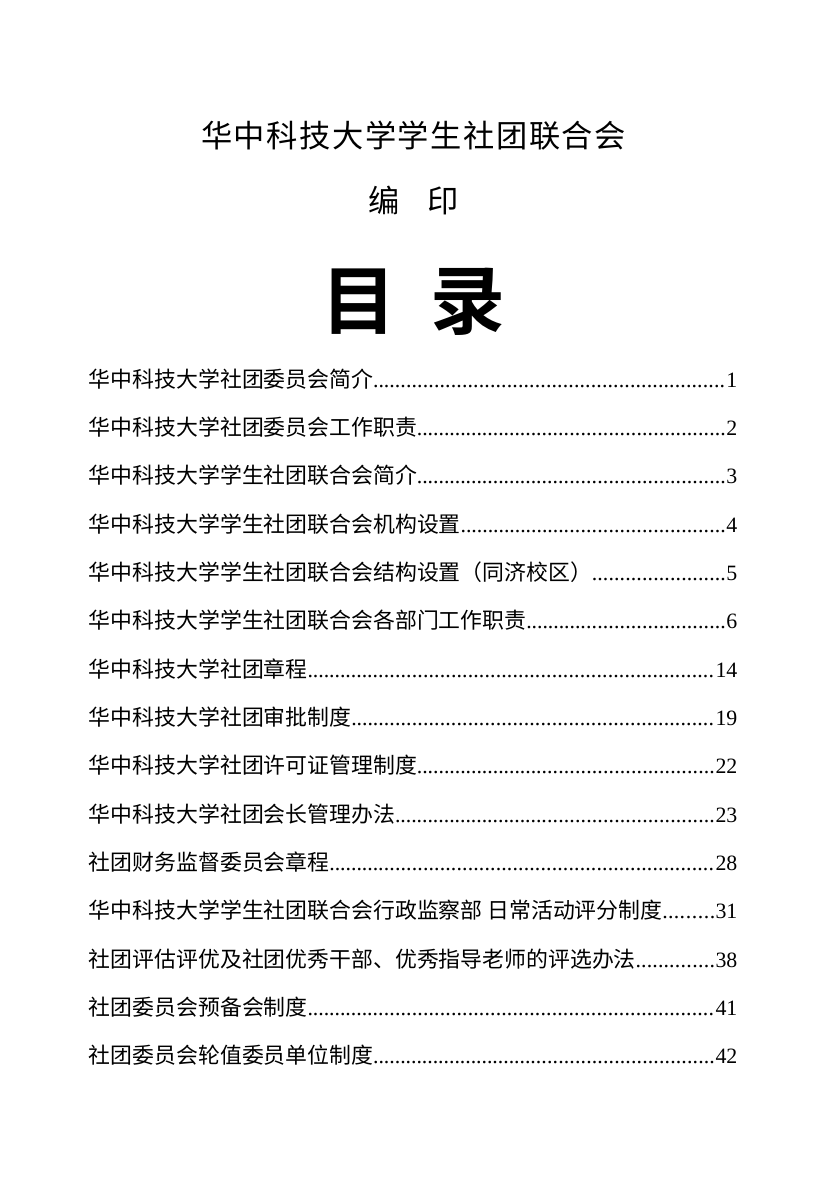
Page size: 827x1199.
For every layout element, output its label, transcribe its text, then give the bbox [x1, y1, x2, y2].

text 华中科技大学学生社团联合会机构设置 4 [89, 506, 738, 539]
text 华中科技大学学生社团联合会行政监察部 日常活动评分制度 31 [89, 893, 738, 925]
text 华中科技大学学生社团联合会结构设置（同济校区） 5 [89, 554, 738, 587]
text 社团财务监督委员会章程 28 [89, 844, 738, 877]
text 社团委员会预备会制度 41 [89, 989, 738, 1022]
text 华中科技大学学生社团联合会 [89, 101, 738, 166]
text 编 印 [89, 166, 738, 231]
text 华中科技大学社团委员会简介 1 [89, 361, 738, 394]
text 华中科技大学社团章程 14 [89, 651, 738, 684]
text 目 录 [89, 231, 738, 361]
text 社团委员会轮值委员单位制度 42 [89, 1038, 738, 1070]
text 华中科技大学社团审批制度 19 [89, 699, 738, 732]
text 华中科技大学社团许可证管理制度 22 [89, 748, 738, 780]
text 华中科技大学学生社团联合会简介 3 [89, 458, 738, 490]
text 华中科技大学社团会长管理办法 23 [89, 796, 738, 829]
text 华中科技大学学生社团联合会各部门工作职责 6 [89, 603, 738, 635]
text 社团评估评优及社团优秀干部、优秀指导老师的评选办法 38 [89, 941, 738, 974]
text 华中科技大学社团委员会工作职责 2 [89, 409, 738, 442]
